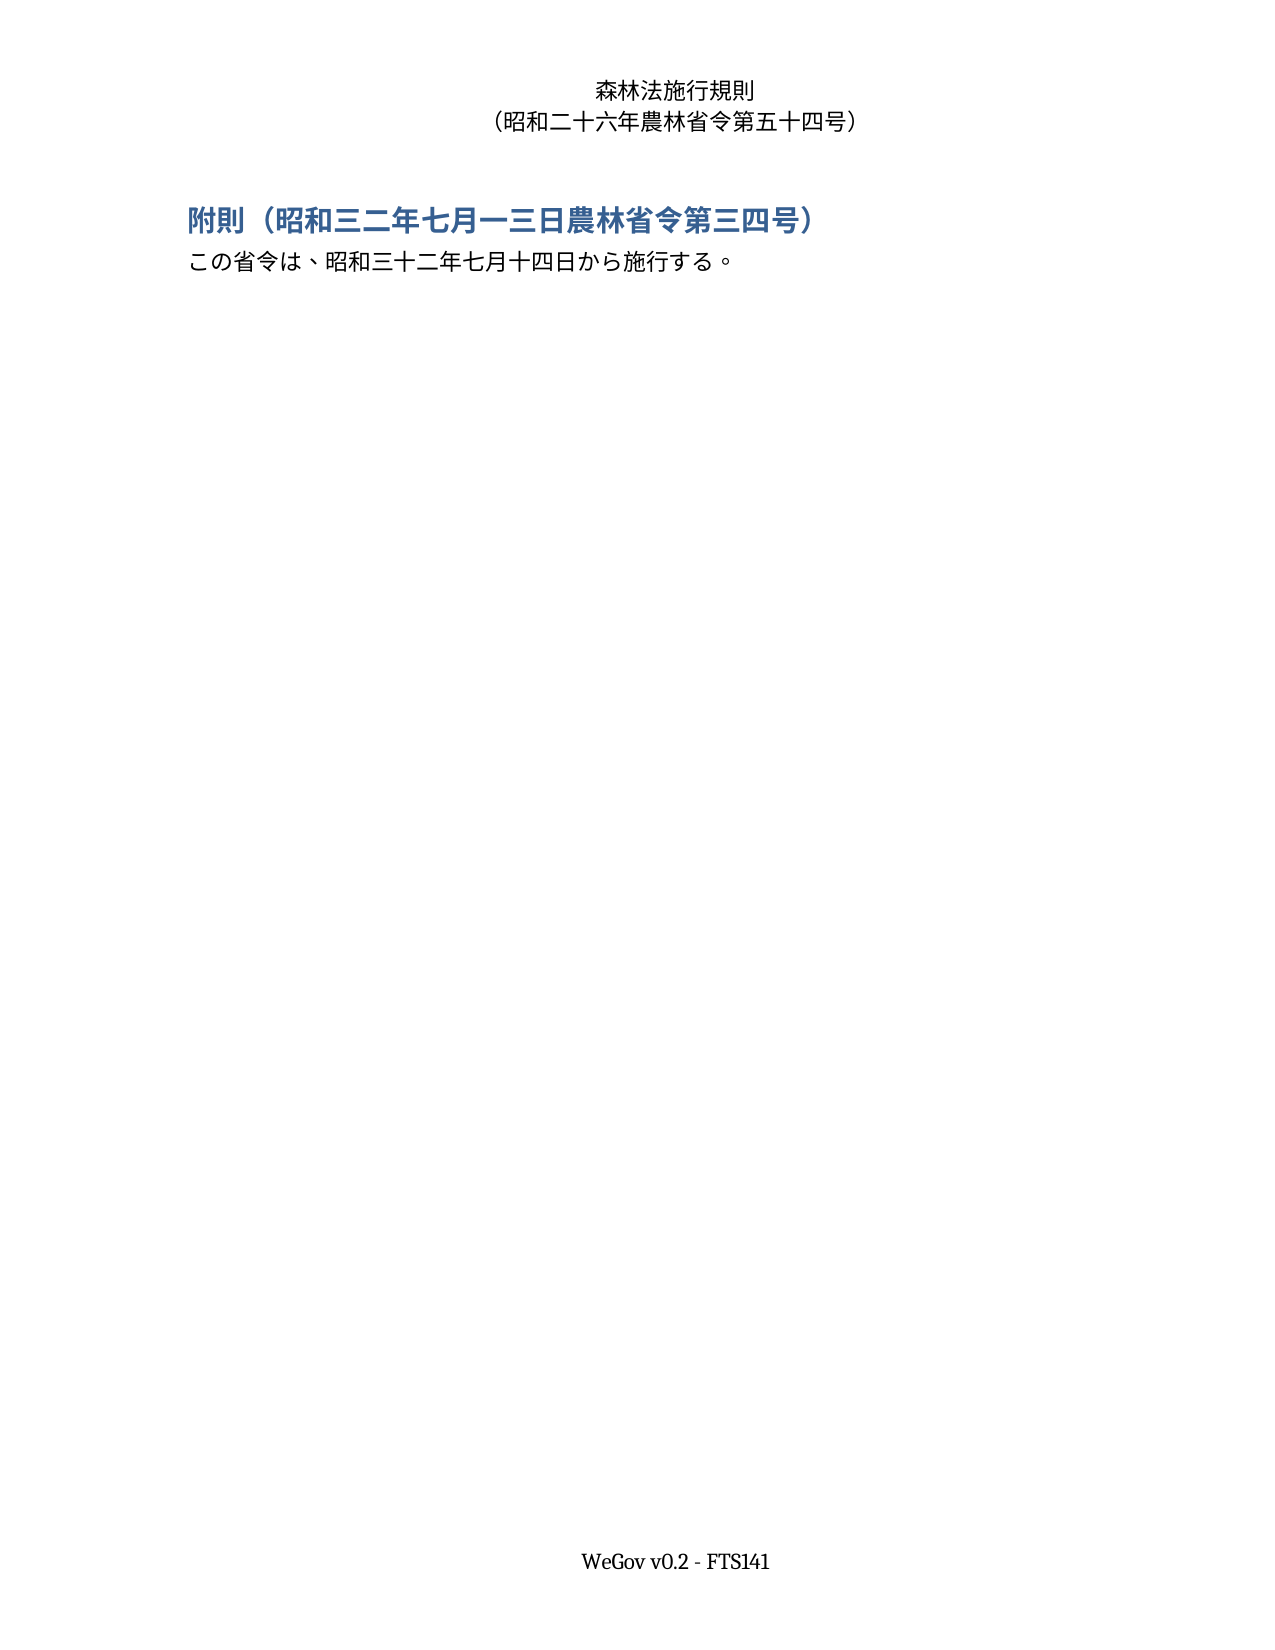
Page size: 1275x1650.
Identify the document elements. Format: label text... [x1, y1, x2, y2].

text この省令は、昭和三十二年七月十四日から施行する。 [187, 246, 1087, 277]
subtitle 附則（昭和三二年七月一三日農林省令第三四号） [187, 200, 1087, 240]
